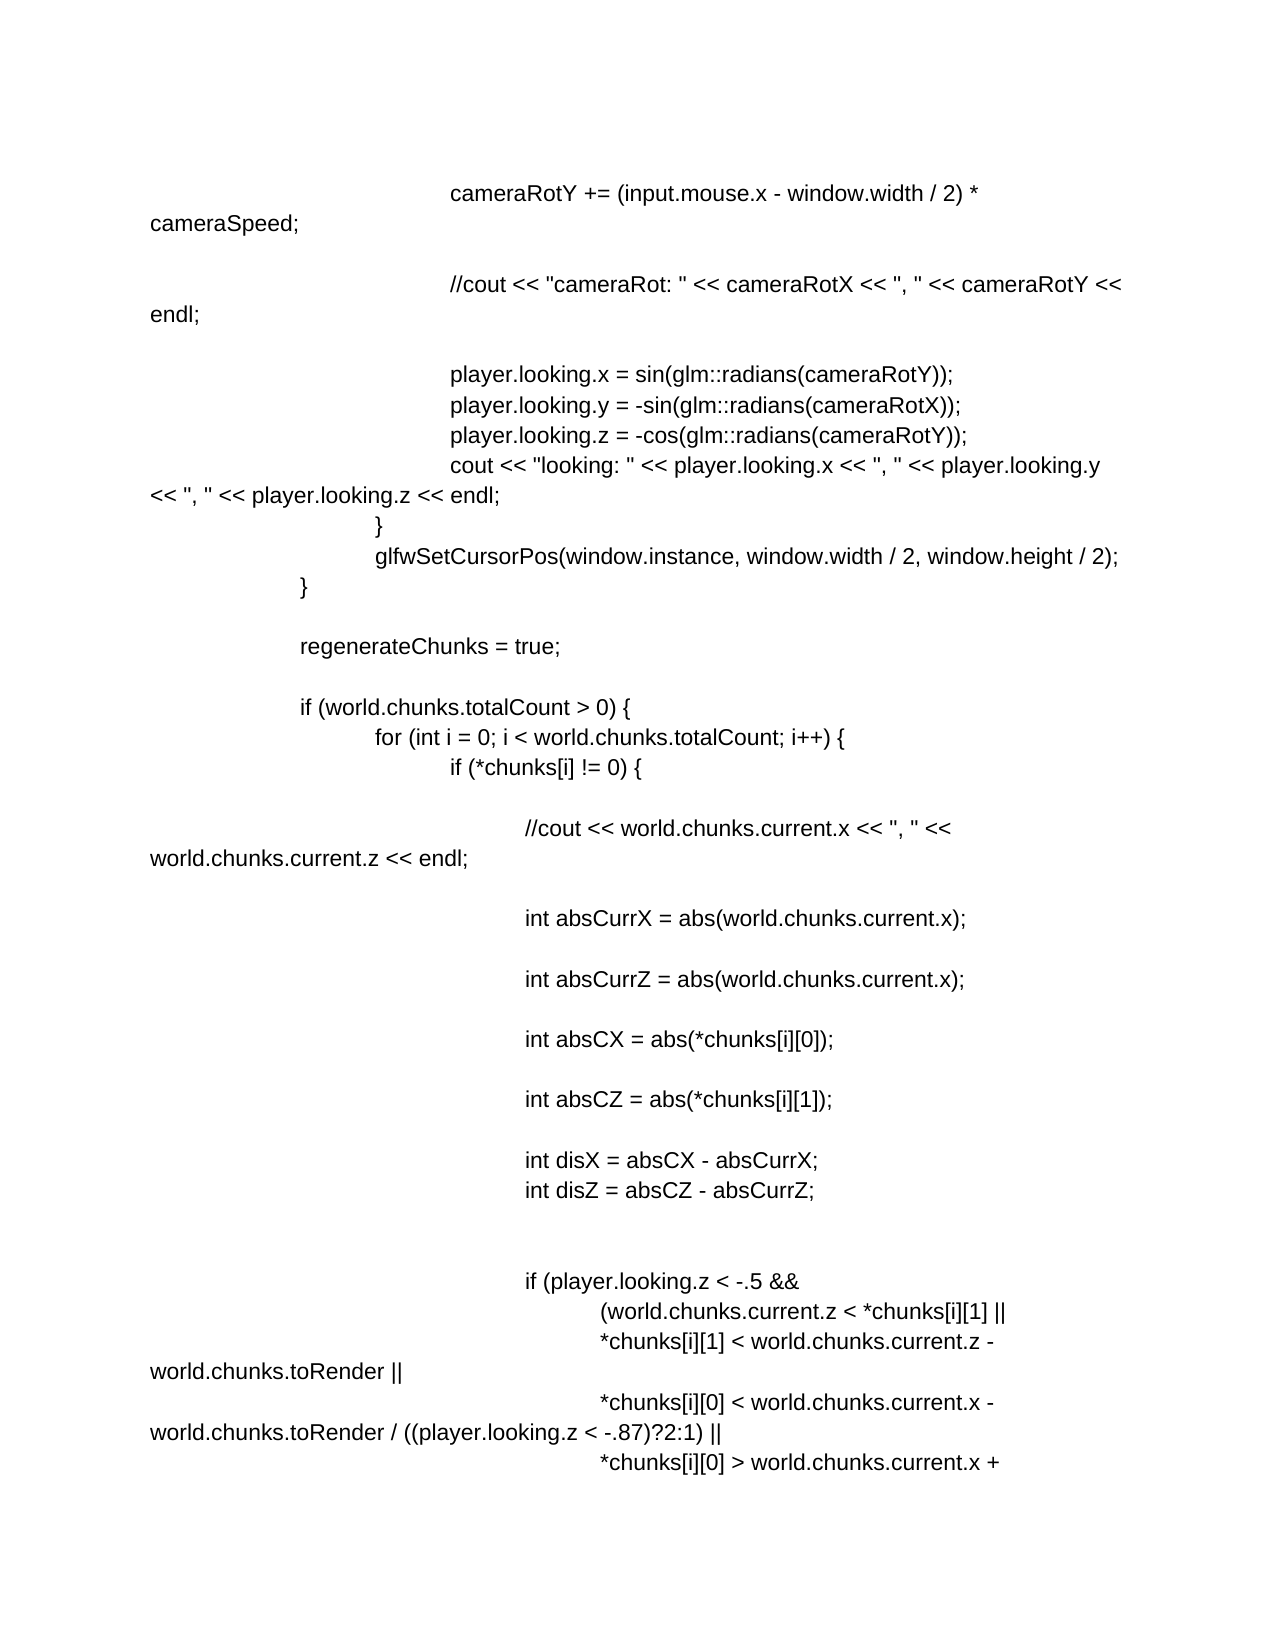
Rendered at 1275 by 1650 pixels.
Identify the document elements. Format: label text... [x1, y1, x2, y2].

text if (player.looking.z < -.5 && [150, 1268, 1125, 1294]
text *chunks[i][0] < world.chunks.current.x - world.chunks.toRender / ((player.looking.z < -.87)?2:1) || [150, 1388, 1125, 1445]
text //cout << "cameraRot: " << cameraRotX << ", " << cameraRotY << endl; [150, 271, 1125, 327]
text //cout << world.chunks.current.x << ", " << world.chunks.current.z << endl; [150, 814, 1125, 871]
text int absCX = abs(*chunks[i][0]); [150, 1026, 1125, 1052]
text for (int i = 0; i < world.chunks.totalCount; i++) { [150, 724, 1125, 750]
text player.looking.x = sin(glm::radians(cameraRotY)); [150, 361, 1125, 388]
text int absCZ = abs(*chunks[i][1]); [150, 1086, 1125, 1113]
text *chunks[i][1] < world.chunks.current.z - world.chunks.toRender || [150, 1328, 1125, 1385]
text regenerateChunks = true; [150, 633, 1125, 660]
text player.looking.y = -sin(glm::radians(cameraRotX)); [150, 392, 1125, 418]
text } [150, 573, 1125, 599]
text (world.chunks.current.z < *chunks[i][1] || [150, 1298, 1125, 1324]
text int absCurrX = abs(world.chunks.current.x); [150, 905, 1125, 932]
text if (world.chunks.totalCount > 0) { [150, 694, 1125, 720]
text cameraRotY += (input.mouse.x - window.width / 2) * cameraSpeed; [150, 180, 1125, 237]
text cout << "looking: " << player.looking.x << ", " << player.looking.y << ", " << player.looking.z << endl; [150, 452, 1125, 509]
text int disZ = absCZ - absCurrZ; [150, 1177, 1125, 1203]
text if (*chunks[i] != 0) { [150, 754, 1125, 781]
text player.looking.z = -cos(glm::radians(cameraRotY)); [150, 422, 1125, 448]
text glfwSetCursorPos(window.instance, window.width / 2, window.height / 2); [150, 543, 1125, 569]
text int disX = absCX - absCurrX; [150, 1147, 1125, 1173]
text int absCurrZ = abs(world.chunks.current.x); [150, 966, 1125, 992]
text } [150, 512, 1125, 539]
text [150, 1449, 1125, 1475]
